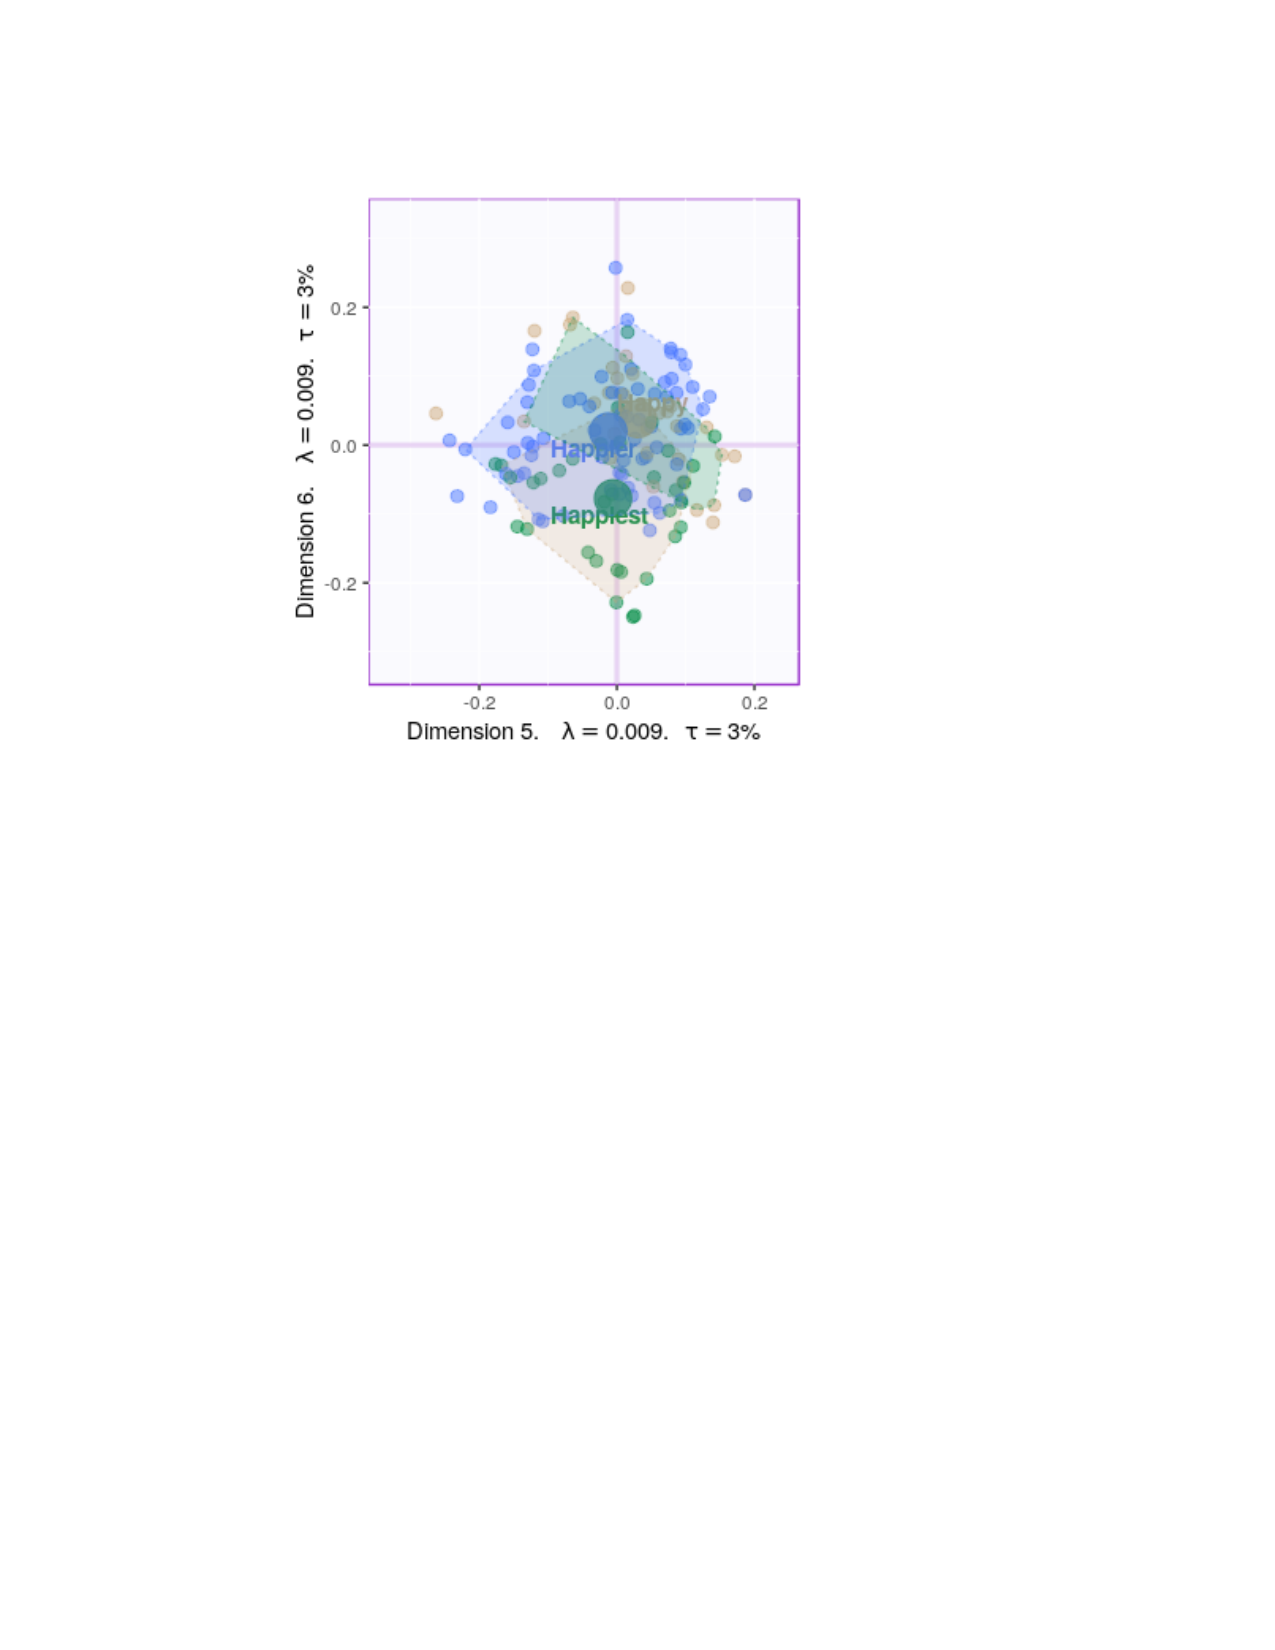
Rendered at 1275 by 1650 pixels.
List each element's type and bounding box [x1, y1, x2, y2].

picture [168, 150, 927, 757]
